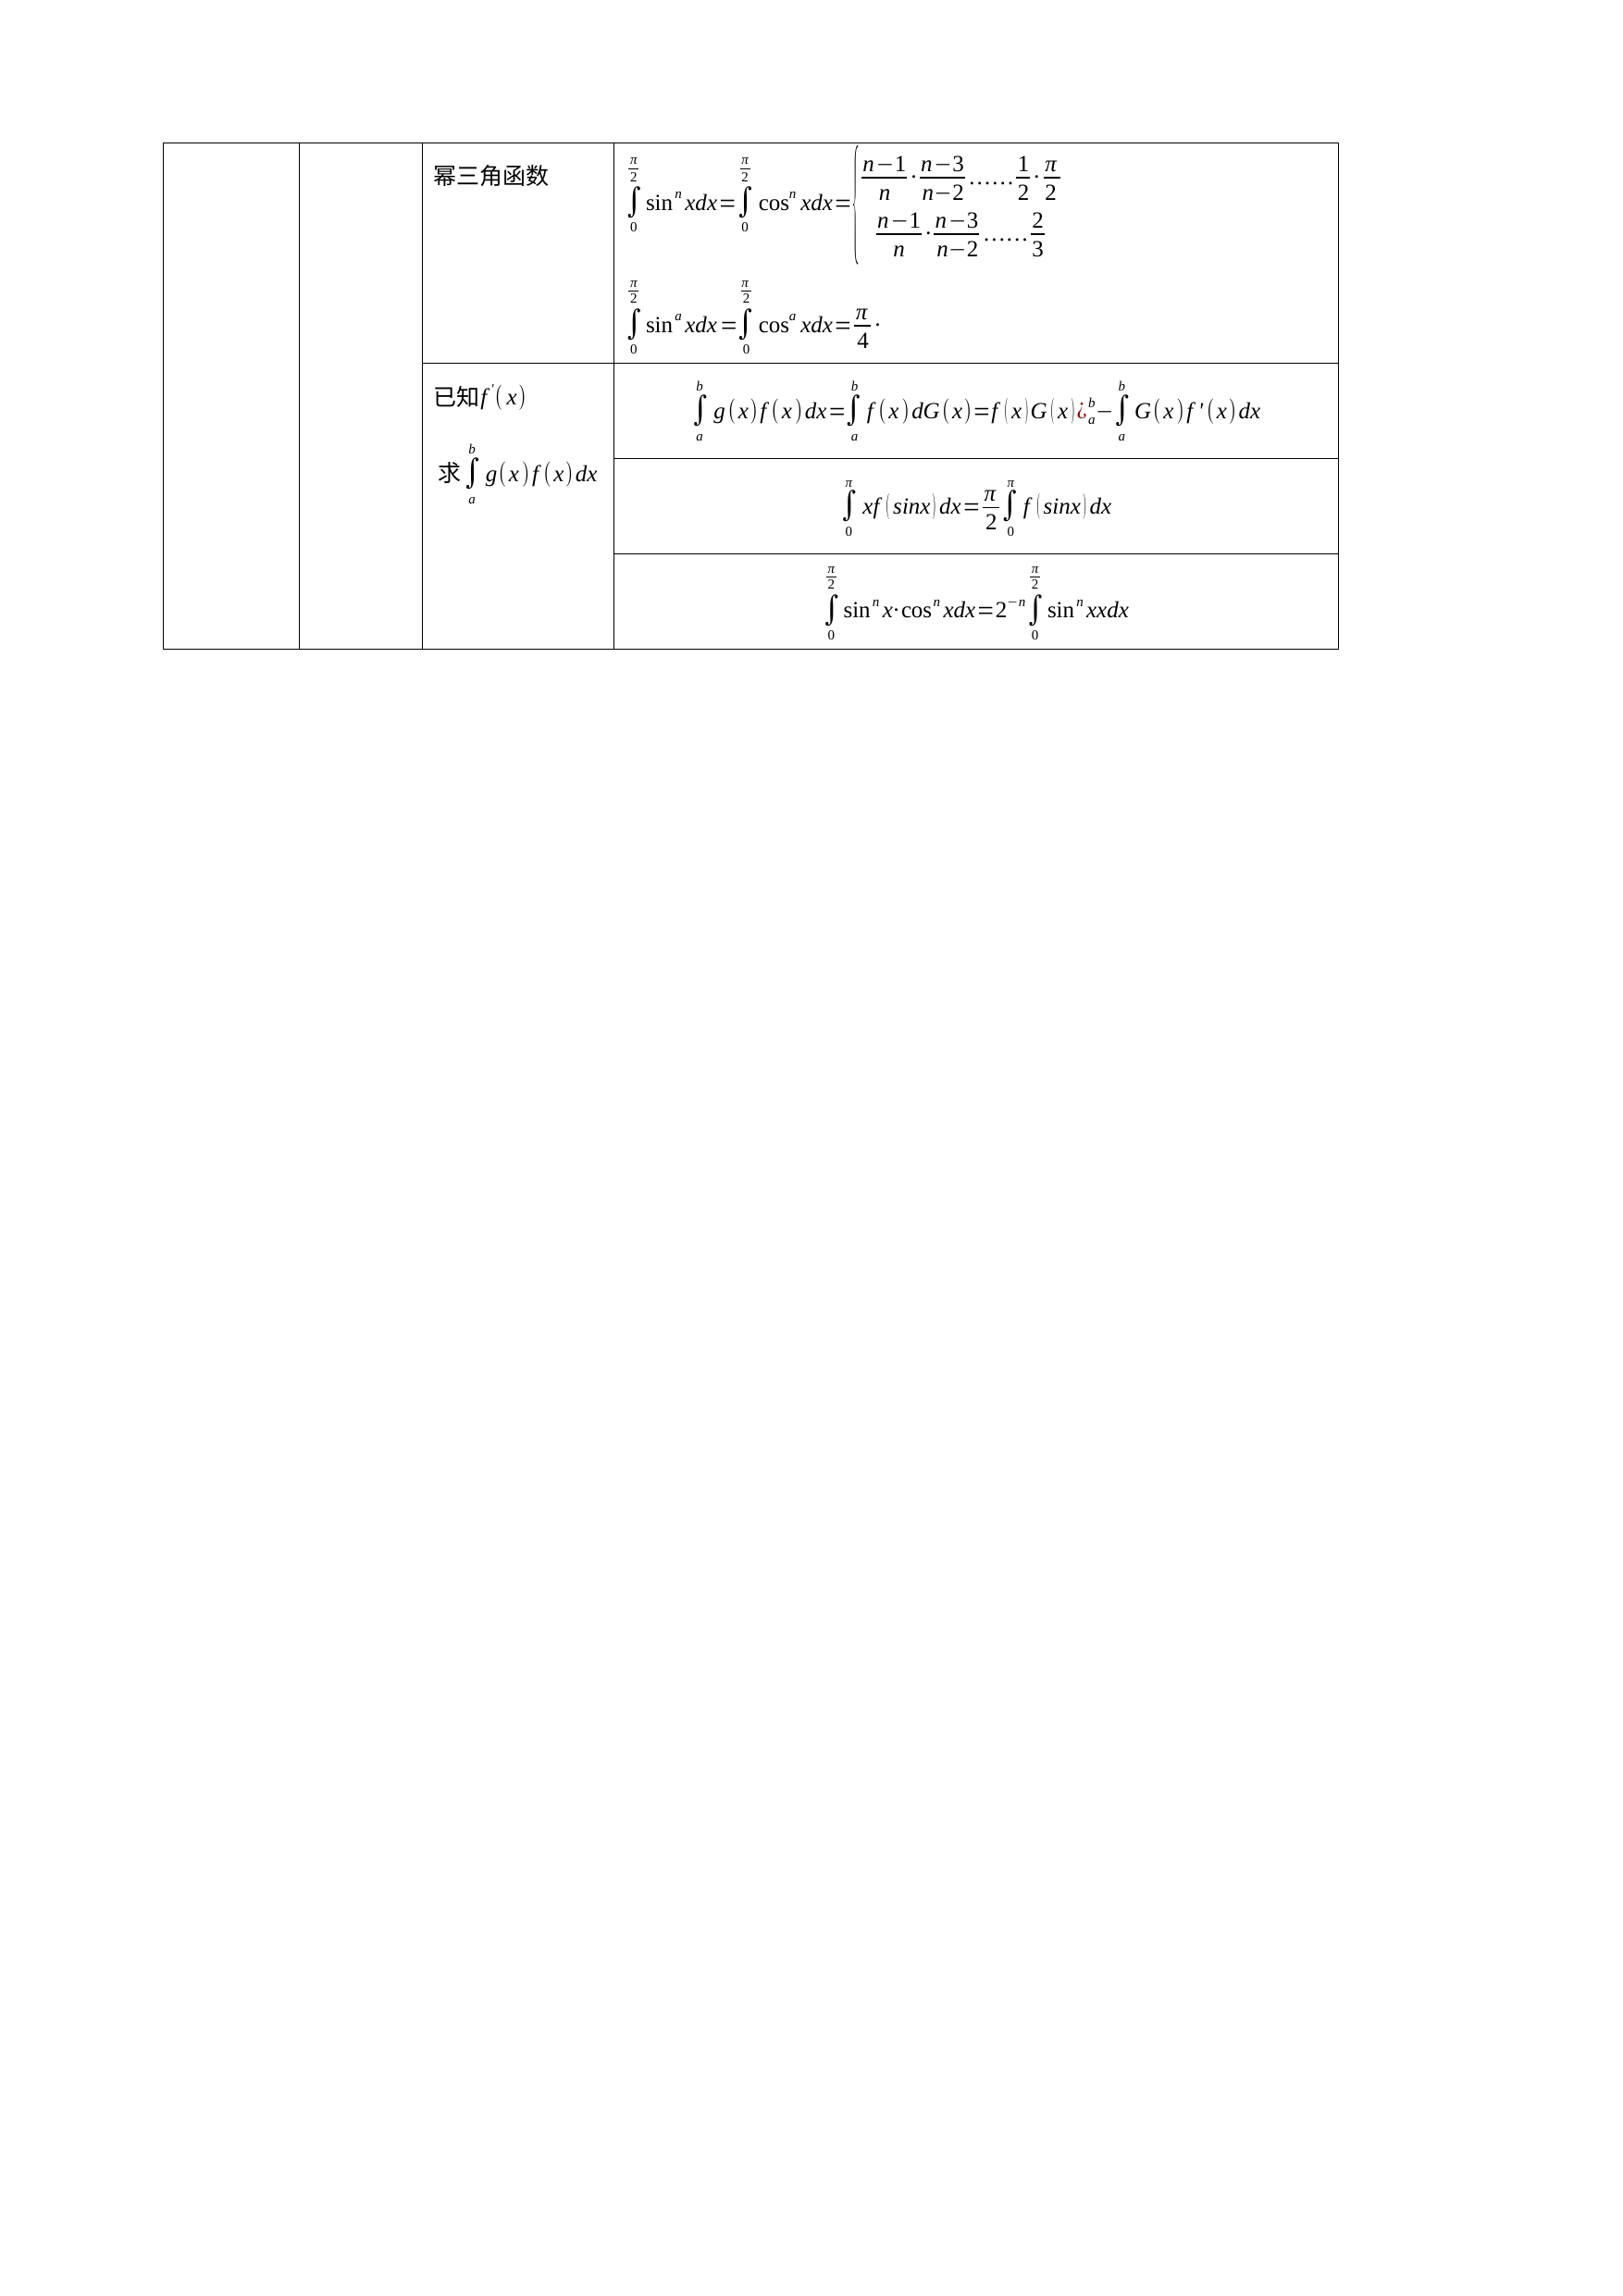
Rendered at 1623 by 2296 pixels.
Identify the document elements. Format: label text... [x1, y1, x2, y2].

table_cell [614, 459, 1338, 553]
table_cell [614, 364, 1338, 458]
table_cell [614, 143, 1338, 363]
table_cell 已知 [423, 364, 613, 649]
table_cell [614, 554, 1338, 649]
table_cell 幂三角函数 [423, 143, 613, 363]
